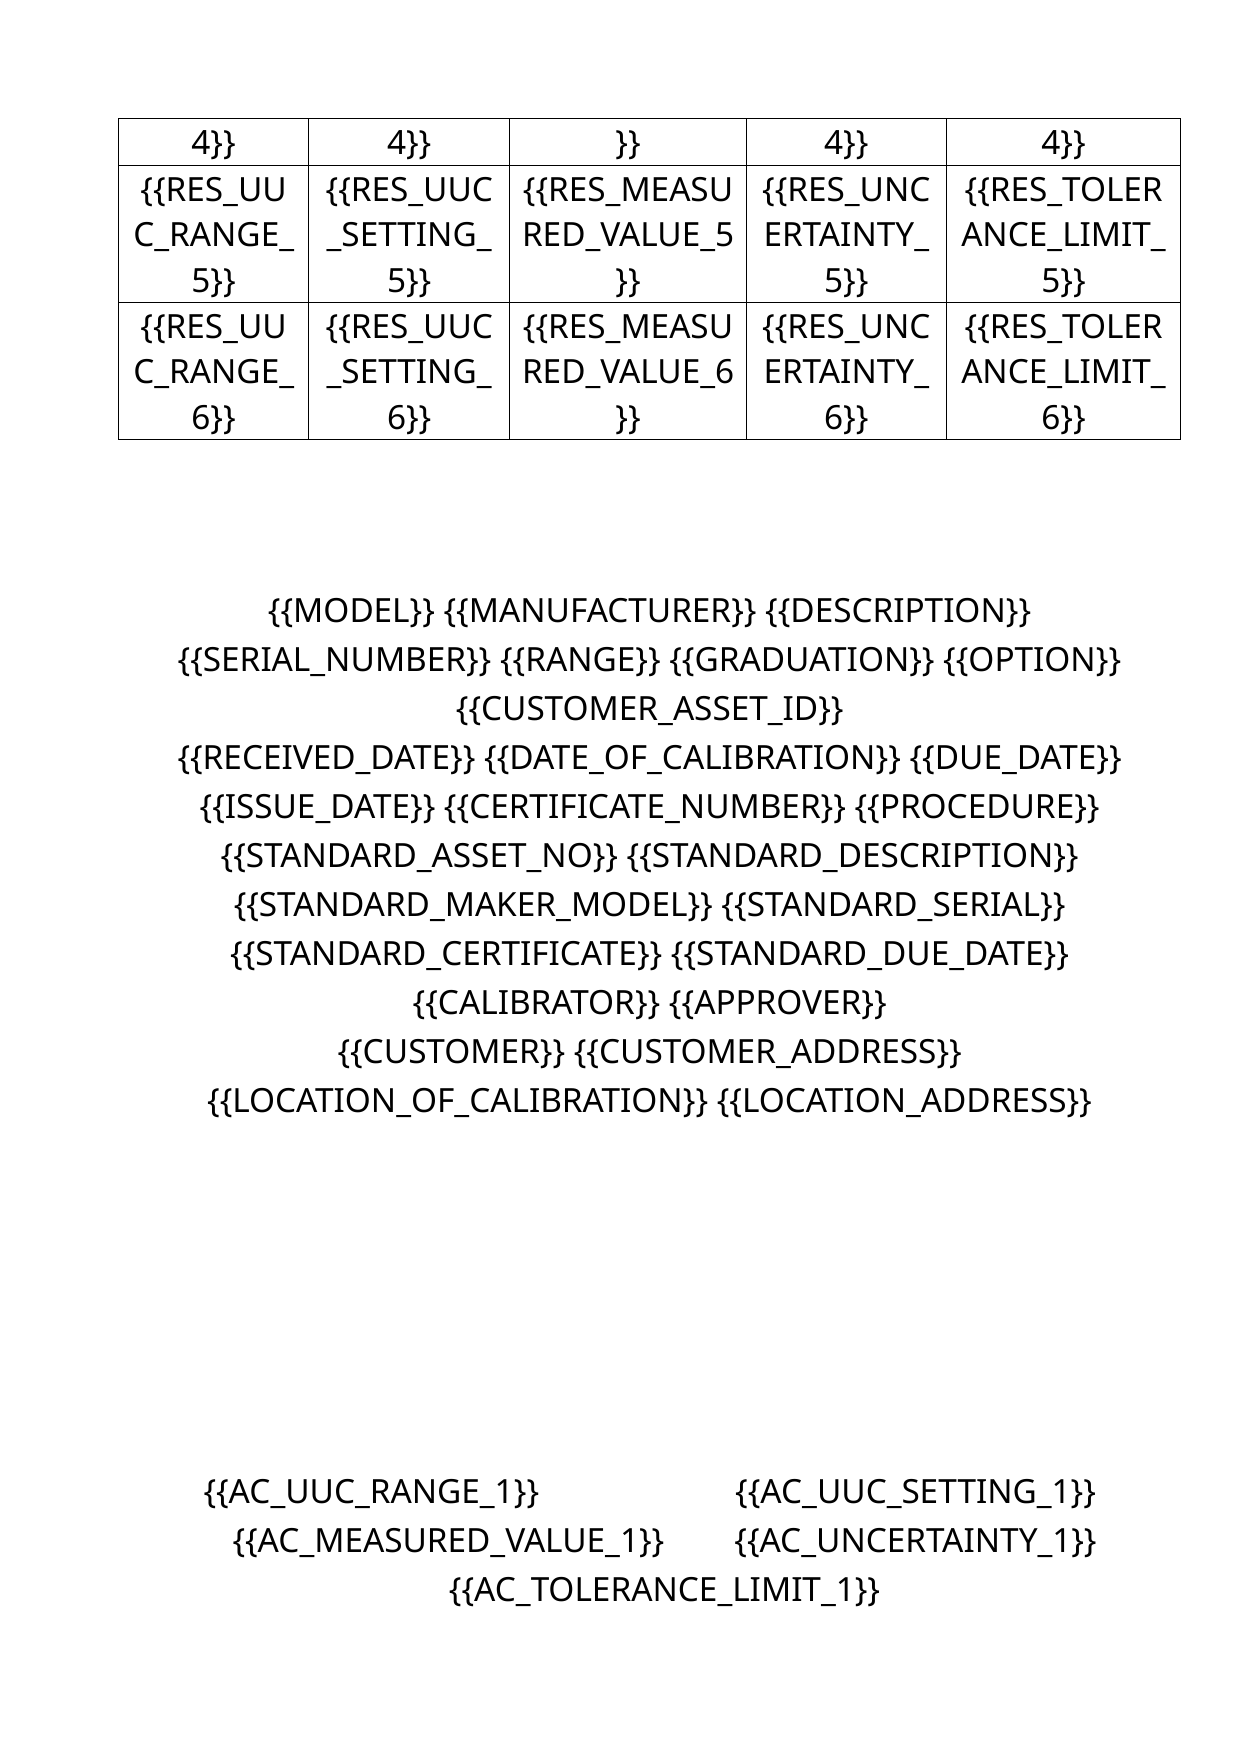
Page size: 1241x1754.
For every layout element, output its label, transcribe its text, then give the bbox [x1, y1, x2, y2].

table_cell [510, 119, 746, 164]
table_cell {{RES_UUC_SETTING_6}} [309, 303, 509, 439]
text {{MODEL}} {{MANUFACTURER}} {{DESCRIPTION}} {{SERIAL_NUMBER}} {{RANGE}} {{GRADUATION}} {{OPTION}} {{CUSTOMER_ASSET_ID}} [118, 587, 1181, 730]
table_cell {{RES_UNCERTAINTY_6}} [747, 303, 946, 439]
text {{AC_UUC_RANGE_1}} {{AC_UUC_SETTING_1}} {{AC_MEASURED_VALUE_1}} {{AC_UNCERTAINTY_1}} {{AC_TOLERANCE_LIMIT_1}} [118, 1468, 1181, 1612]
table_cell {{RES_MEASURED_VALUE_6}} [510, 303, 746, 439]
text {{CALIBRATOR}} {{APPROVER}} [118, 979, 1181, 1024]
table_cell {{RES_TOLERANCE_LIMIT_6}} [947, 303, 1180, 439]
table_cell {{RES_UUC_SETTING_5}} [309, 166, 509, 302]
table_cell {{RES_MEASURED_VALUE_5}} [510, 166, 746, 302]
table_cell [747, 119, 946, 164]
text {{STANDARD_ASSET_NO}} {{STANDARD_DESCRIPTION}} {{STANDARD_MAKER_MODEL}} {{STANDARD_SERIAL}} {{STANDARD_CERTIFICATE}} {{STANDARD_DUE_DATE}} [118, 832, 1181, 975]
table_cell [309, 119, 509, 164]
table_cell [947, 119, 1180, 164]
table_cell {{RES_UUC_RANGE_4}} [119, 119, 308, 164]
text {{CUSTOMER}} {{CUSTOMER_ADDRESS}} {{LOCATION_OF_CALIBRATION}} {{LOCATION_ADDRESS}} [118, 1028, 1181, 1122]
table_cell {{RES_UUC_RANGE_5}} [119, 166, 308, 302]
table_cell {{RES_UUC_RANGE_6}} [119, 303, 308, 439]
text {{RECEIVED_DATE}} {{DATE_OF_CALIBRATION}} {{DUE_DATE}} {{ISSUE_DATE}} {{CERTIFICATE_NUMBER}} {{PROCEDURE}} [118, 734, 1181, 828]
table_cell {{RES_UNCERTAINTY_5}} [747, 166, 946, 302]
table_cell {{RES_TOLERANCE_LIMIT_5}} [947, 166, 1180, 302]
